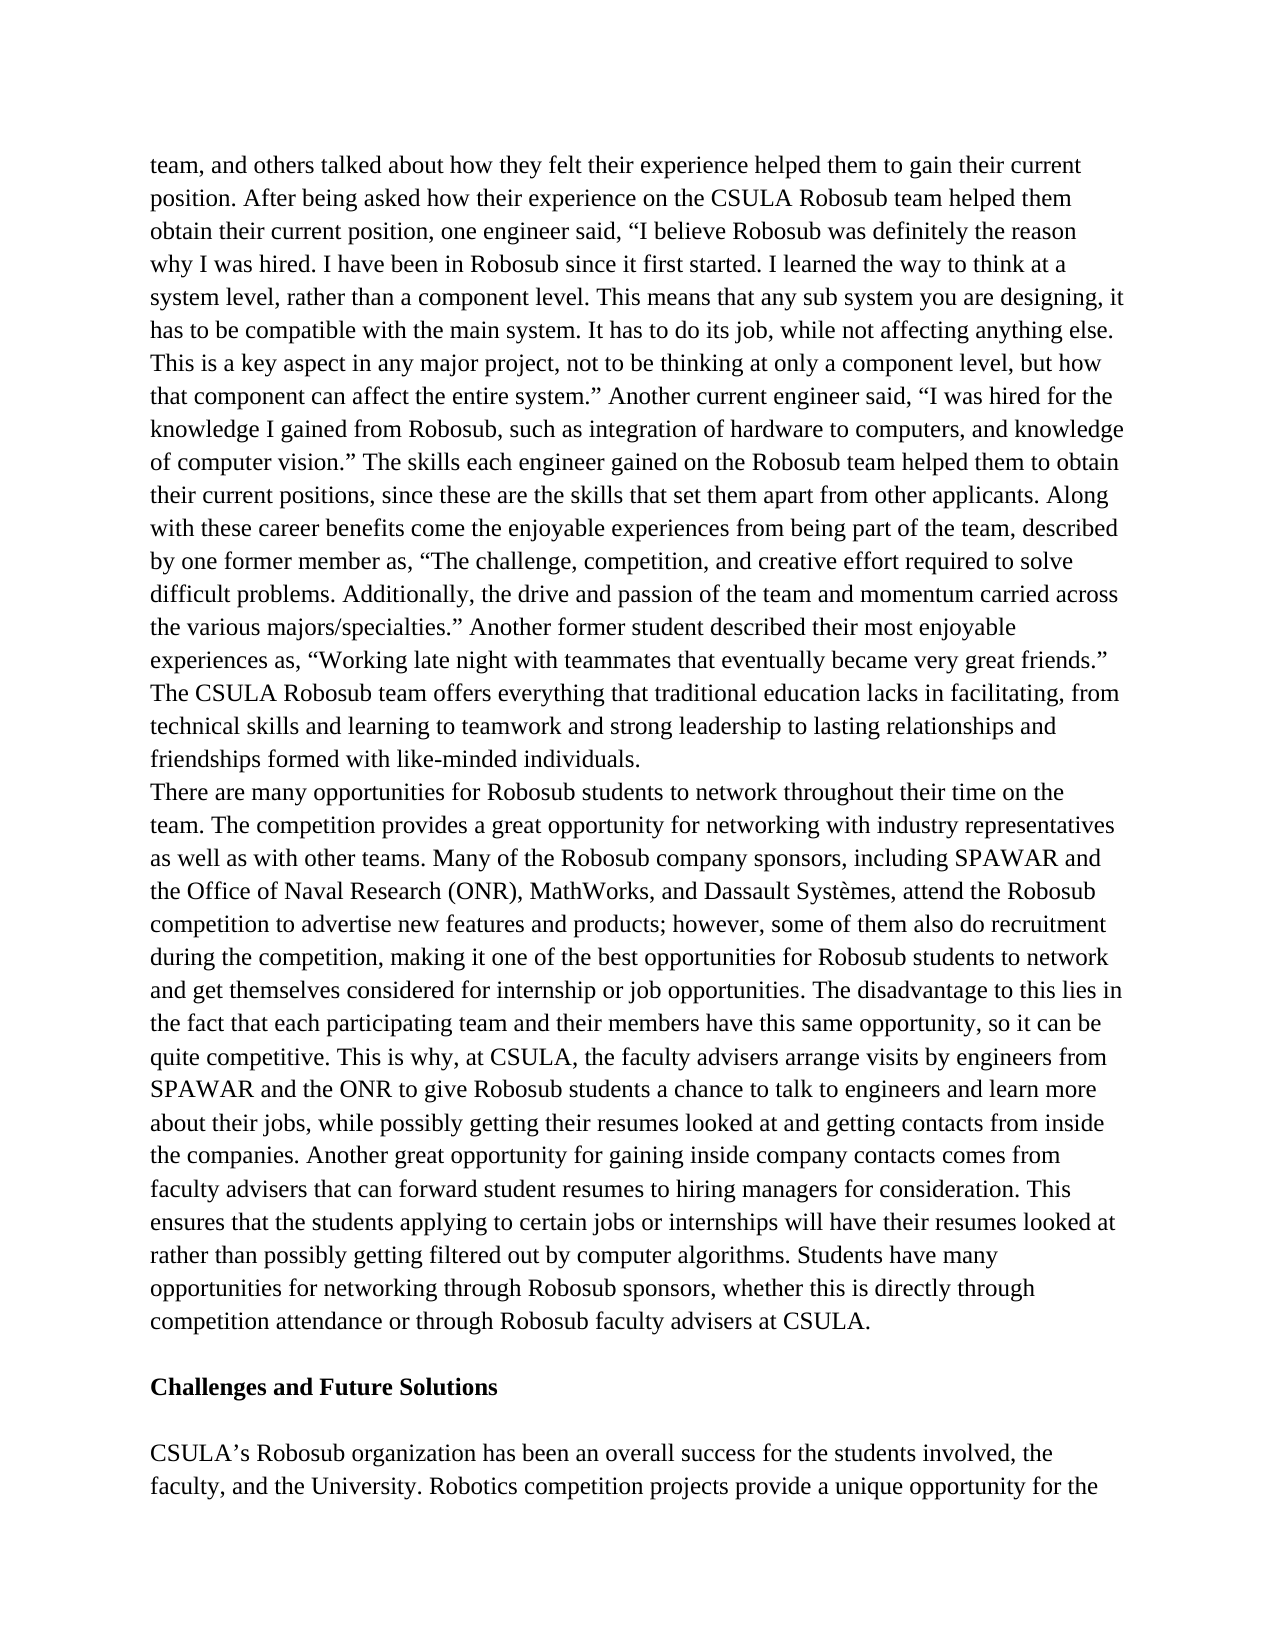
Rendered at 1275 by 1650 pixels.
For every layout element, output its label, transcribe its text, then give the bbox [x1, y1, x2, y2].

text Challenges and Future Solutions [150, 1372, 1125, 1401]
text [150, 1438, 1125, 1499]
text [150, 150, 1125, 773]
text There are many opportunities for Robosub students to network throughout their time on the team. The competition provides a great opportunity for networking with industry representatives as well as with other teams. Many of the Robosub company sponsors, including SPAWAR and the Office of Naval Research (ONR), MathWorks, and Dassault Systèmes, attend the Robosub competition to advertise new features and products; however, some of them also do recruitment during the competition, making it one of the best opportunities for Robosub students to network and get themselves considered for internship or job opportunities. The disadvantage to this lies in the fact that each participating team and their members have this same opportunity, so it can be quite competitive. This is why, at CSULA, the faculty advisers arrange visits by engineers from SPAWAR and the ONR to give Robosub students a chance to talk to engineers and learn more about their jobs, while possibly getting their resumes looked at and getting contacts from inside the companies. Another great opportunity for gaining inside company contacts comes from faculty advisers that can forward student resumes to hiring managers for consideration. This ensures that the students applying to certain jobs or internships will have their resumes looked at rather than possibly getting filtered out by computer algorithms. Students have many opportunities for networking through Robosub sponsors, whether this is directly through competition attendance or through Robosub faculty advisers at CSULA. [150, 777, 1125, 1334]
